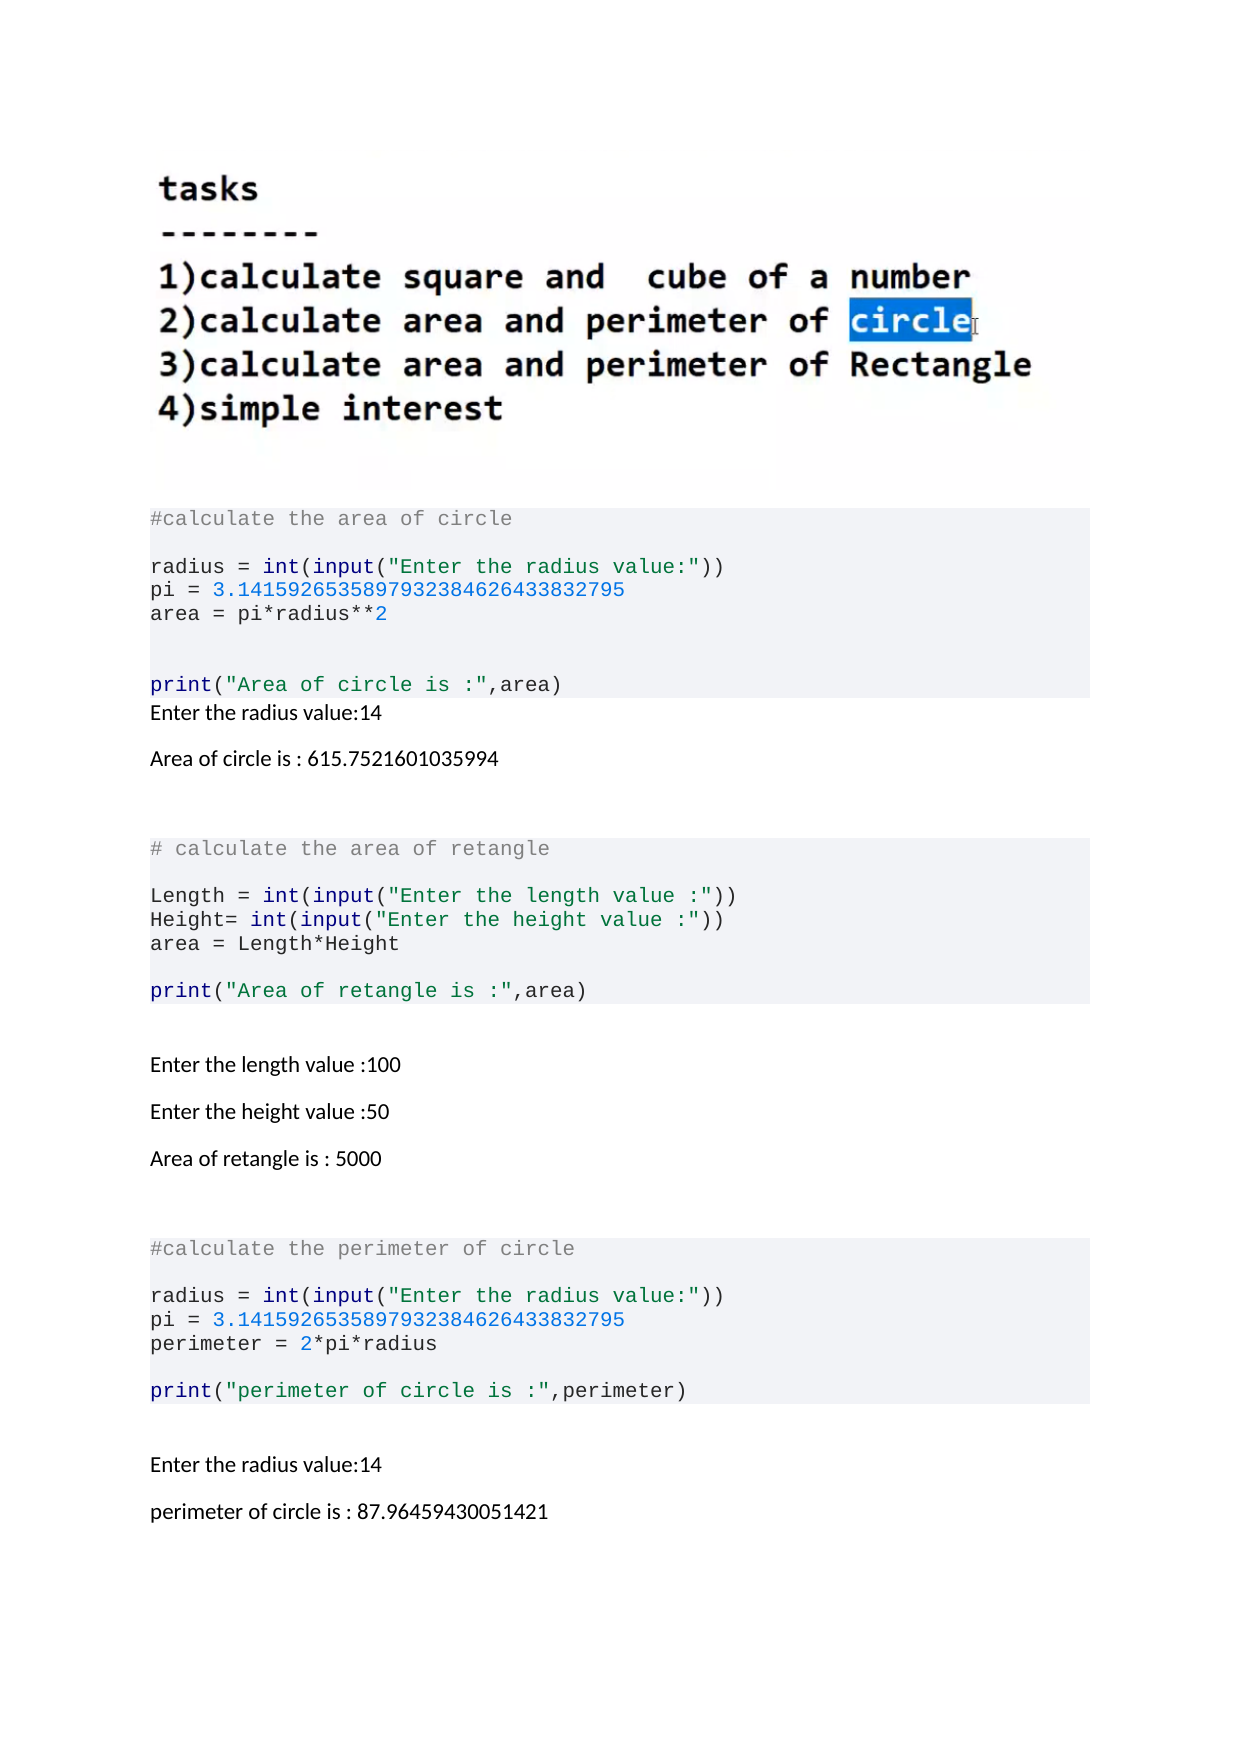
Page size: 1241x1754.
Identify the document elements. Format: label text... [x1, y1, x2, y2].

text Area of retangle is : 5000 [150, 1144, 1090, 1172]
text # calculate the area of retangle Length = int(input("Enter the length value :")) Height= int(input("Enter the height value :")) area = Length*Height print("Area of retangle is :",area) [150, 838, 1090, 1004]
text Enter the height value :50 [150, 1097, 1090, 1126]
text #calculate the perimeter of circle radius = int(input("Enter the radius value:")) pi = 3.1415926535897932384626433832795 perimeter = 2*pi*radius print("perimeter of circle is :",perimeter) [150, 1238, 1090, 1404]
text Enter the radius value:14 [150, 698, 1090, 726]
text #calculate the area of circle radius = int(input("Enter the radius value:")) pi = 3.1415926535897932384626433832795 area = pi*radius**2 print("Area of circle is :",area) [150, 508, 1090, 698]
text perimeter of circle is : 87.96459430051421 [150, 1497, 1090, 1525]
text Area of circle is : 615.7521601035994 [150, 744, 1090, 772]
text Enter the length value :100 [150, 1051, 1090, 1079]
picture [150, 150, 1090, 490]
text Enter the radius value:14 [150, 1451, 1090, 1478]
